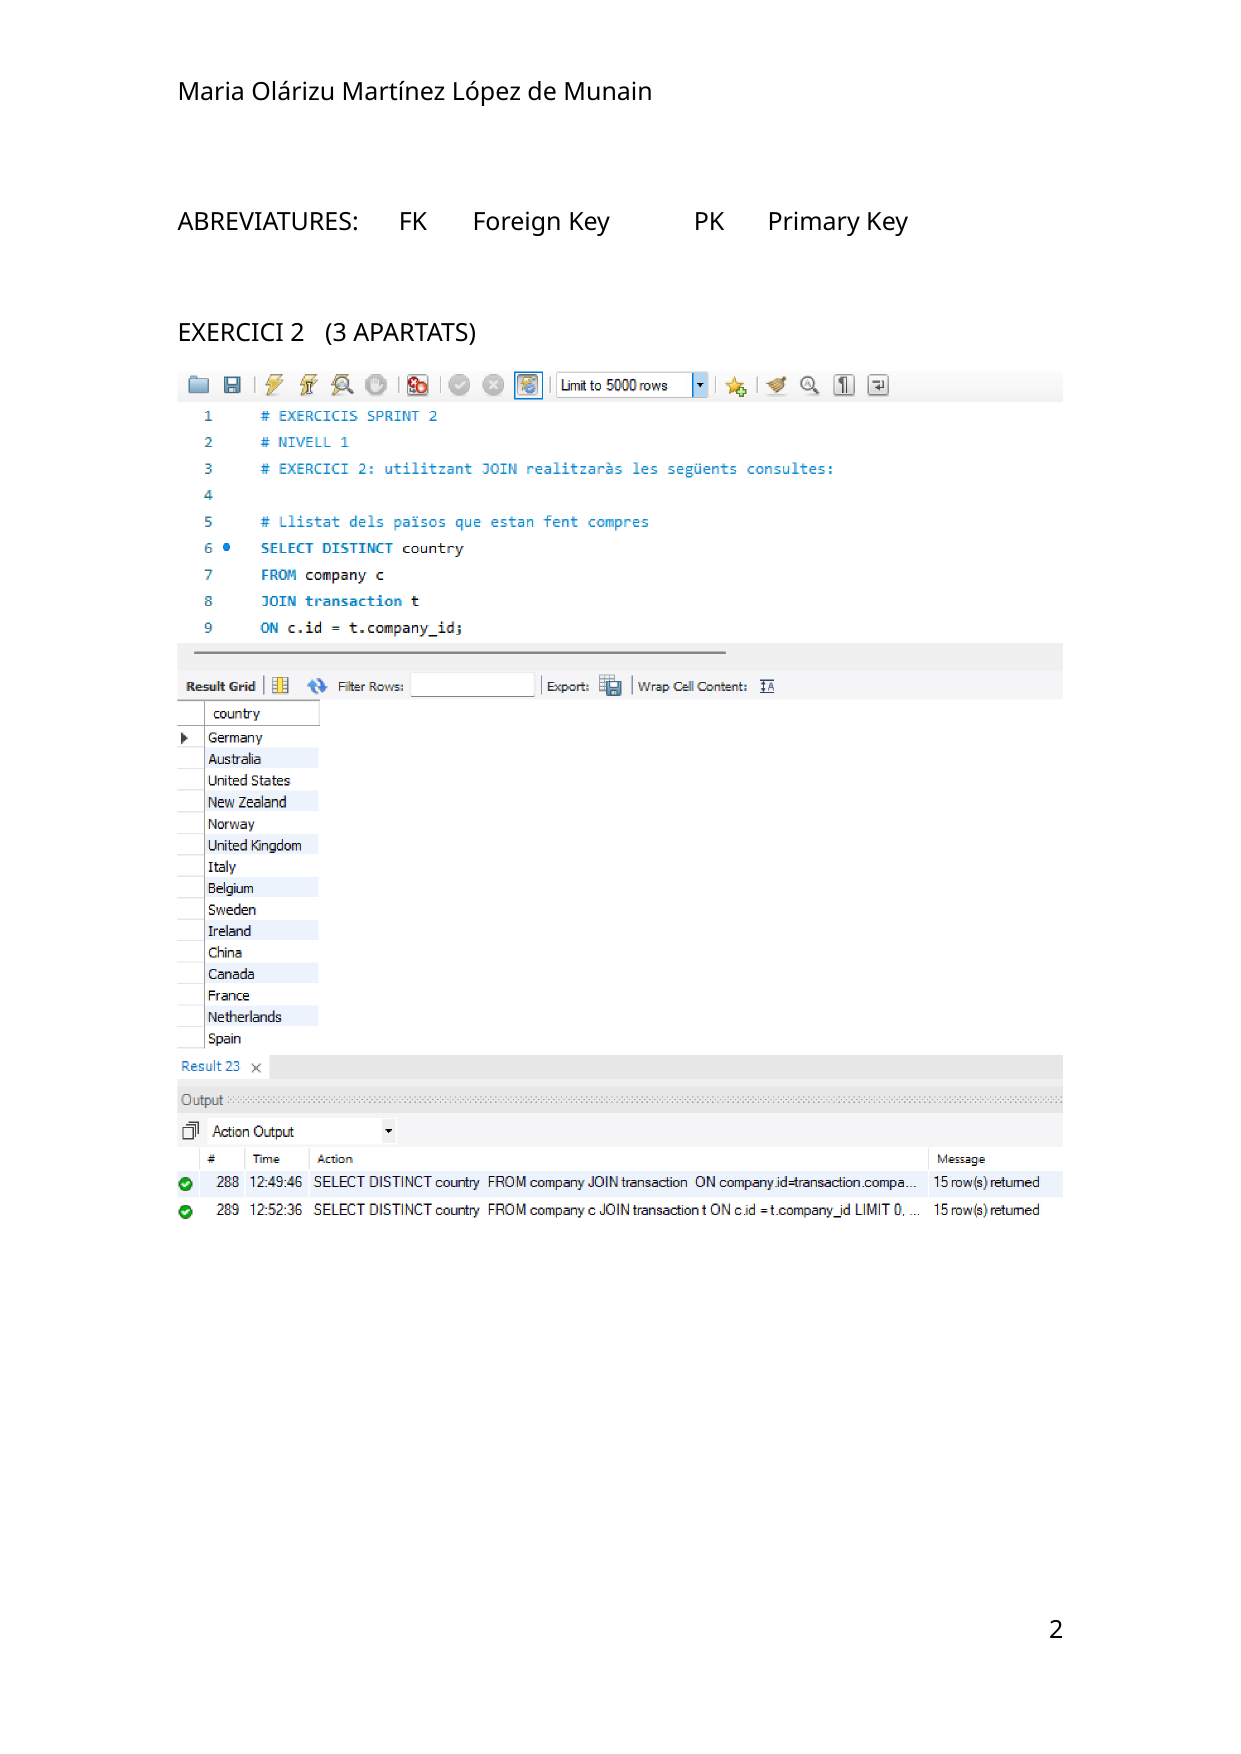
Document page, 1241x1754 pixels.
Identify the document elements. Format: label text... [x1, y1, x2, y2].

text EXERCICI 2 (3 APARTATS) [177, 315, 1063, 349]
picture [177, 371, 1063, 1233]
text ABREVIATURES: FK Foreign Key PK Primary Key [177, 203, 1063, 237]
